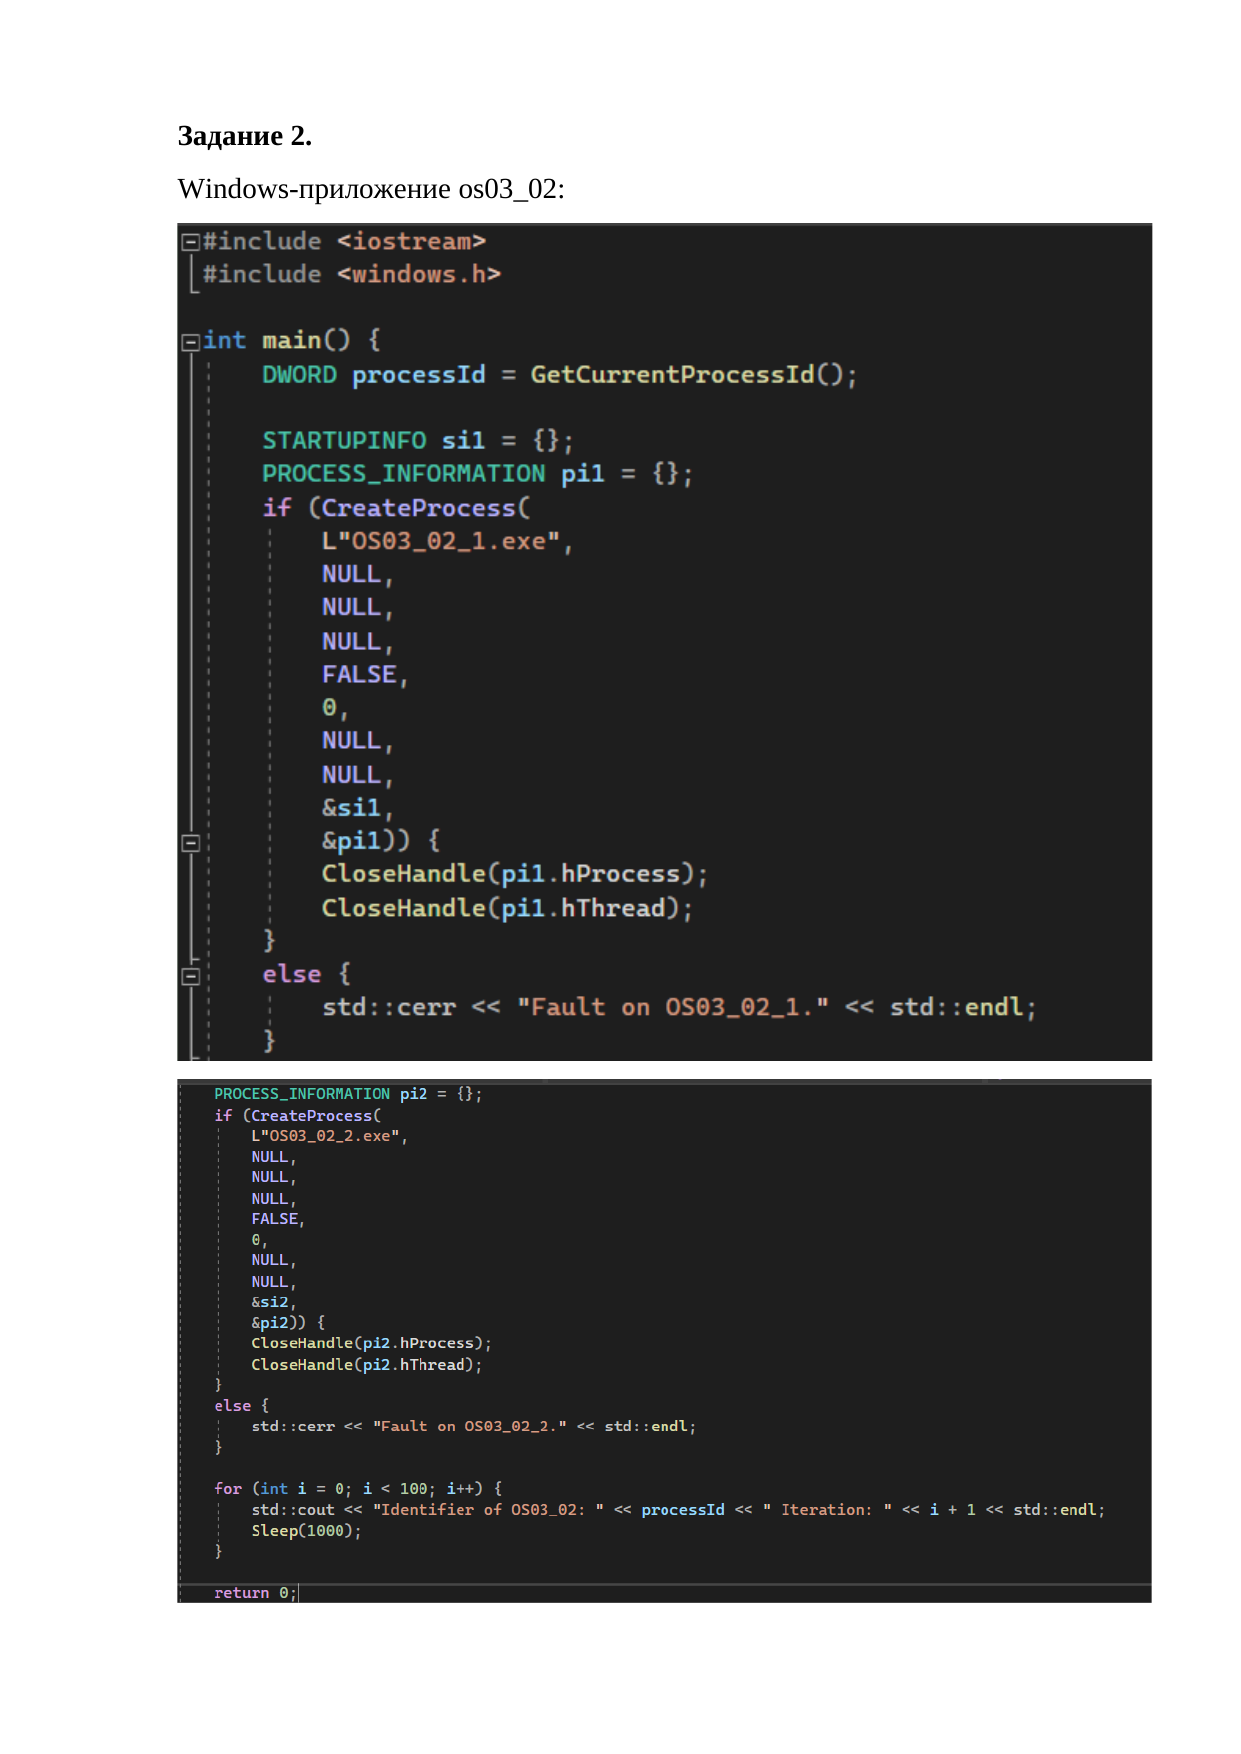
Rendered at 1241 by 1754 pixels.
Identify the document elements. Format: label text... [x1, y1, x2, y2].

text Windows-приложение os03_02: [177, 171, 1152, 204]
picture [177, 1079, 1152, 1603]
picture [177, 223, 1153, 1061]
text Задание 2. [177, 118, 1152, 152]
